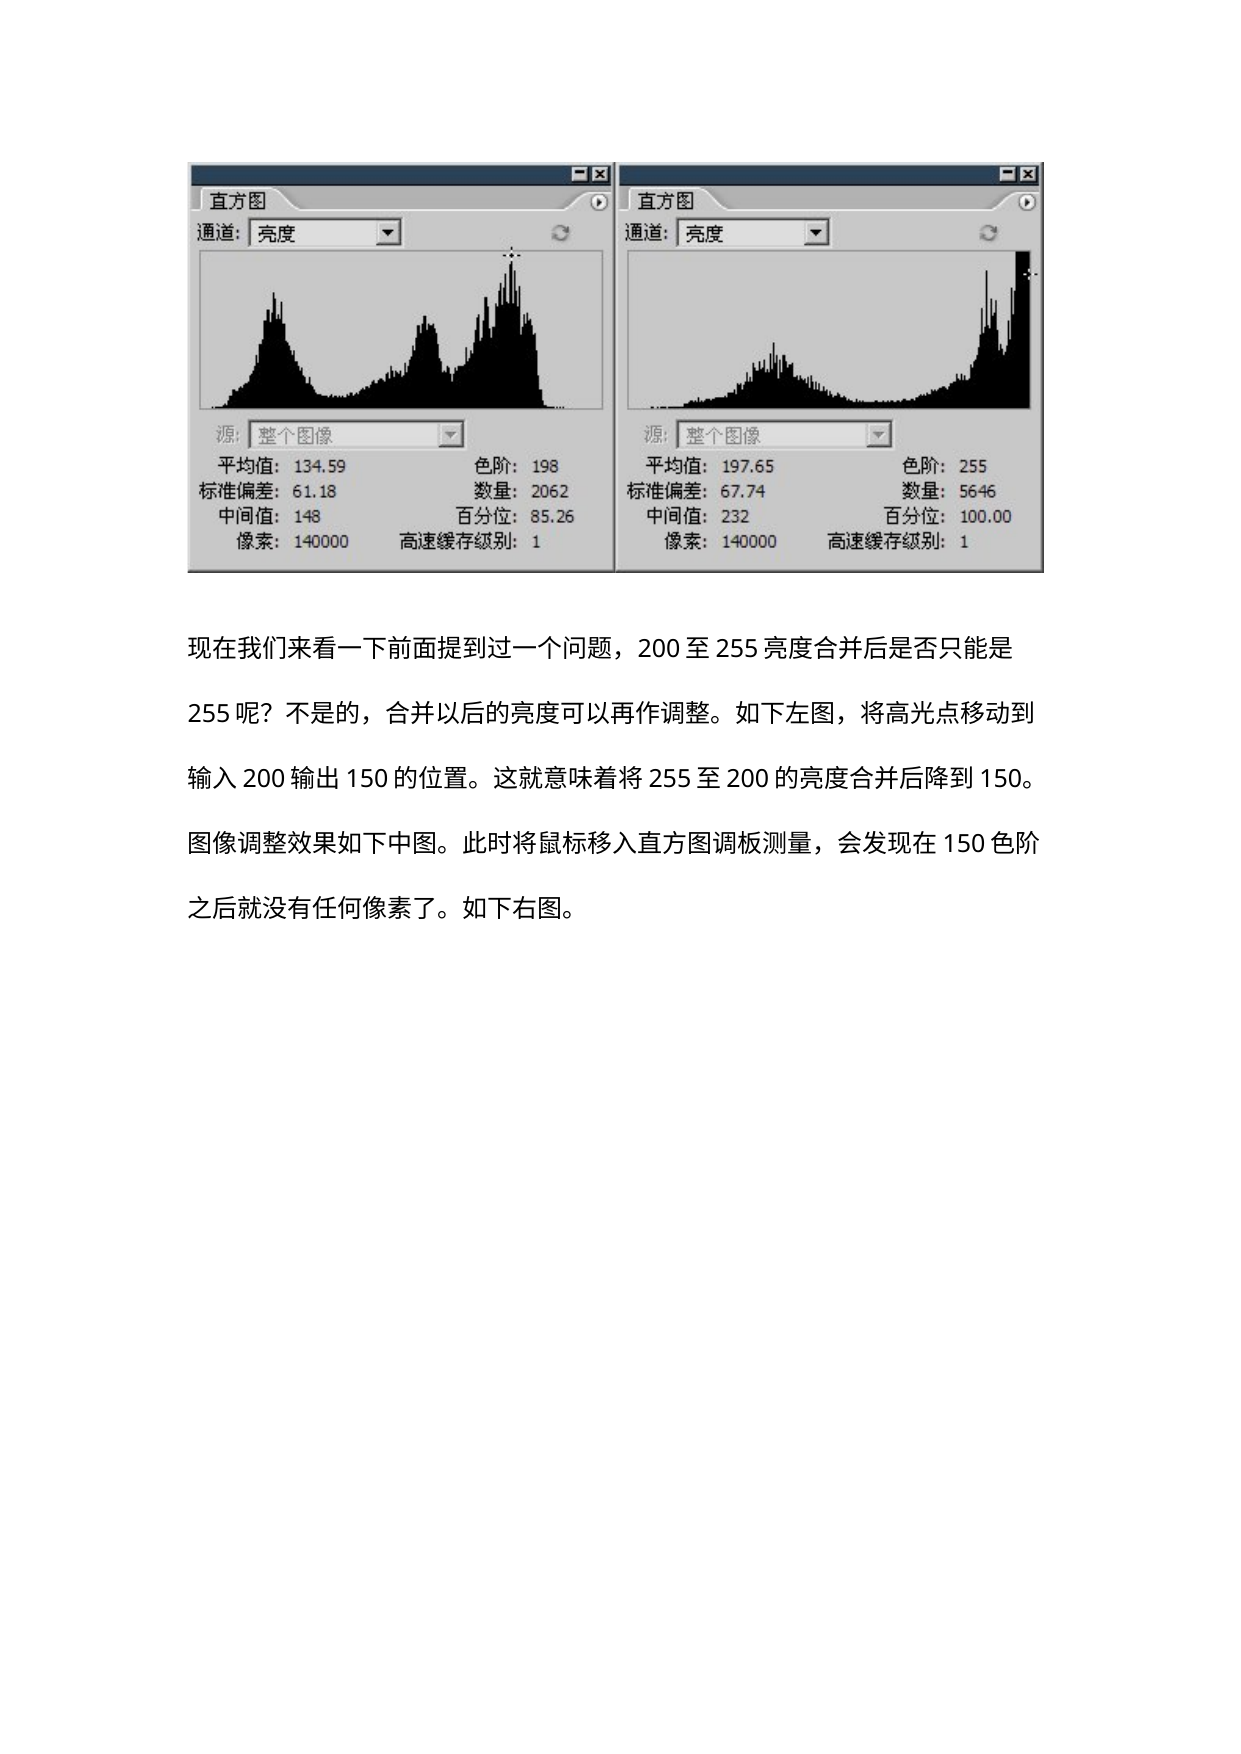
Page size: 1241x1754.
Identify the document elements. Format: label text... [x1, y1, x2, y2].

text 现在我们来看一下前面提到过一个问题，200至255亮度合并后是否只能是255呢？不是的，合并以后的亮度可以再作调整。如下左图，将高光点移动到输入200输出150的位置。这就意味着将255至200的亮度合并后降到150。图像调整效果如下中图。此时将鼠标移入直方图调板测量，会发现在150色阶之后就没有任何像素了。如下右图。 [187, 614, 1053, 939]
picture [187, 162, 1044, 573]
